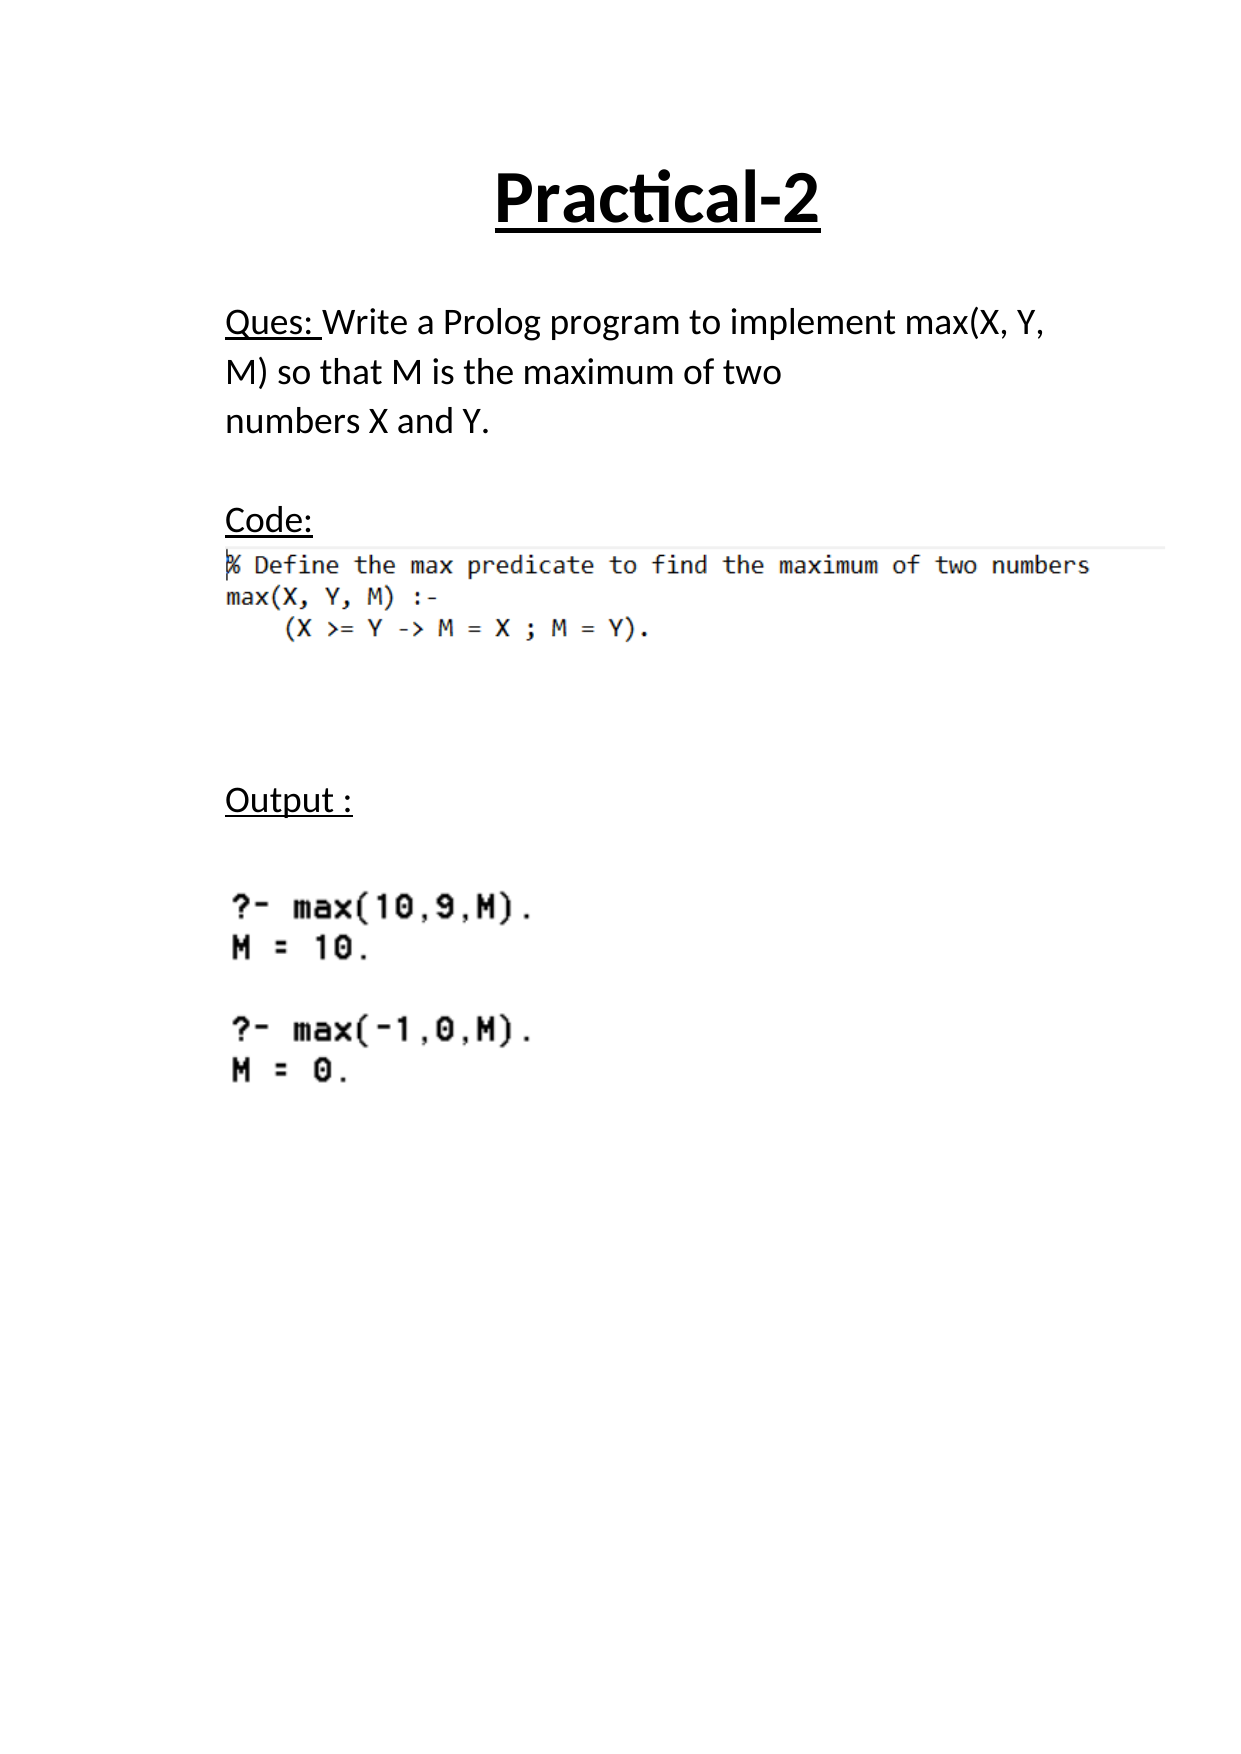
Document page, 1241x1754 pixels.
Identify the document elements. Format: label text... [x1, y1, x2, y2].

picture [225, 545, 1166, 725]
list Code: [225, 496, 1090, 542]
list Ques: Write a Prolog program to implement max(X, Y, M) so that M is the maximum of two [225, 298, 1090, 394]
list Practical-2 [225, 150, 1090, 242]
list numbers X and Y. [225, 397, 1090, 443]
list Output : [225, 776, 1090, 822]
picture [225, 874, 552, 1114]
